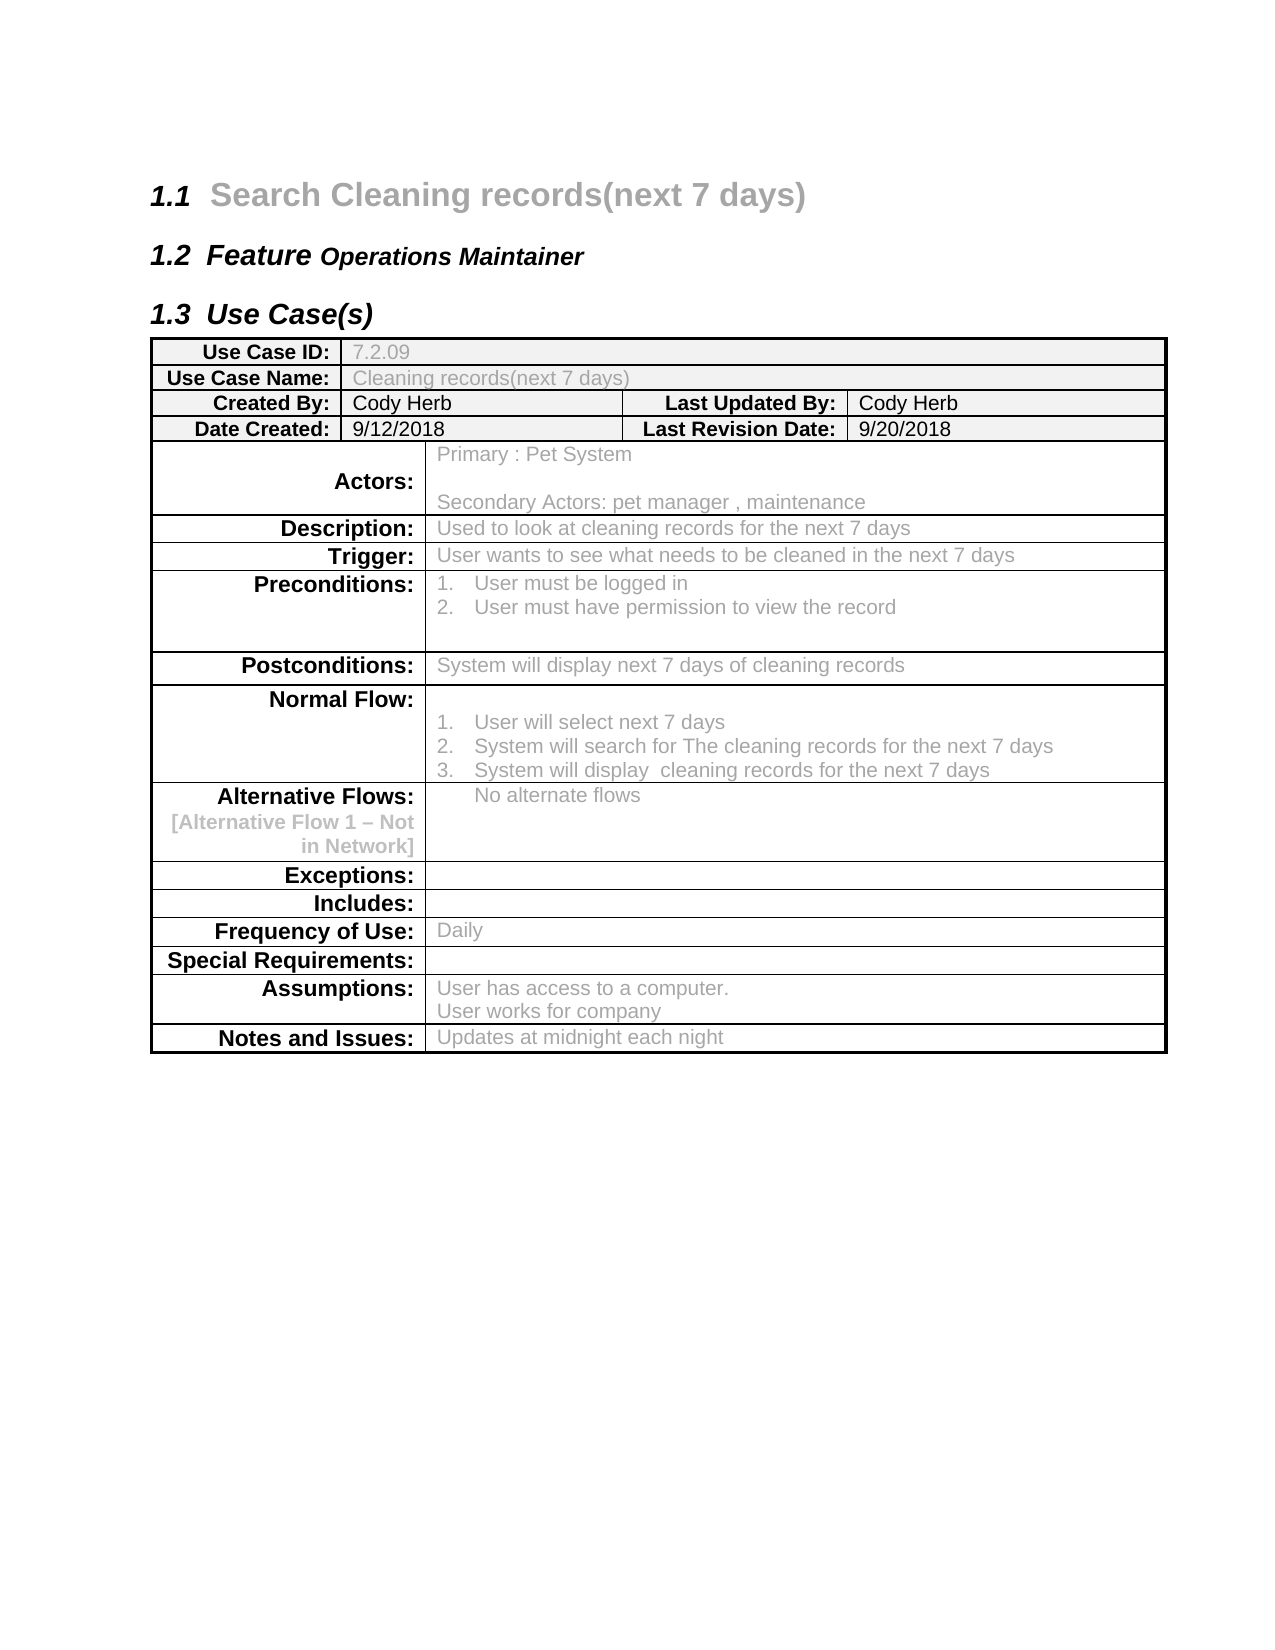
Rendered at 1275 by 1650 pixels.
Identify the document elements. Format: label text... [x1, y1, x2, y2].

table_cell Preconditions: [153, 571, 425, 651]
table_cell Exceptions: [153, 862, 425, 889]
table_cell Cody Herb [848, 391, 1164, 415]
table_cell Primary : Pet System Secondary Actors: pet manager , maintenance [426, 442, 1164, 514]
table_cell [426, 862, 1164, 889]
subtitle Use Case(s) [150, 297, 1125, 331]
table_cell Special Requirements: [153, 947, 425, 974]
table_cell Date Created: [153, 417, 340, 440]
table_cell [426, 890, 1164, 917]
table_cell Updates at midnight each night [426, 1025, 1164, 1051]
table_cell Daily [426, 918, 1164, 946]
table_cell User will select next 7 days System will search for The cleaning records for the next 7 days System will display cleaning records for the next 7 days [426, 686, 1164, 782]
subtitle Feature Operations Maintainer [150, 238, 1125, 272]
table_cell Created By: [153, 391, 340, 415]
table_header 7.2.09 [342, 340, 1164, 364]
table_cell Normal Flow: [153, 686, 425, 782]
table_cell Actors: [153, 442, 425, 514]
table_cell User must be logged in User must have permission to view the record [426, 571, 1164, 651]
table_cell No alternate flows [426, 783, 1164, 861]
table_cell System will display next 7 days of cleaning records [426, 653, 1164, 684]
table_cell Includes: [153, 890, 425, 917]
table_cell Use Case Name: [153, 366, 340, 389]
table_cell Last Updated By: [623, 391, 847, 415]
table_cell [426, 947, 1164, 974]
table_cell User wants to see what needs to be cleaned in the next 7 days [426, 543, 1164, 570]
table_cell Postconditions: [153, 653, 425, 684]
table_cell 9/12/2018 [342, 417, 622, 440]
table_cell Cody Herb [342, 391, 622, 415]
table_cell Description: [153, 516, 425, 542]
table_cell Alternative Flows: [Alternative Flow 1 – Not in Network] [153, 783, 425, 861]
table_cell Frequency of Use: [153, 918, 425, 946]
table_cell Trigger: [153, 543, 425, 570]
table_cell Cleaning records(next 7 days) [342, 366, 1164, 389]
table_cell Last Revision Date: [623, 417, 847, 440]
table_cell 9/20/2018 [848, 417, 1164, 440]
table_cell Notes and Issues: [153, 1025, 425, 1051]
subtitle Search Cleaning records(next 7 days) [150, 175, 1125, 213]
table_header Use Case ID: [153, 340, 340, 364]
table_cell Assumptions: [153, 975, 425, 1023]
table_cell User has access to a computer. User works for company [426, 975, 1164, 1023]
table_cell Used to look at cleaning records for the next 7 days [426, 516, 1164, 542]
